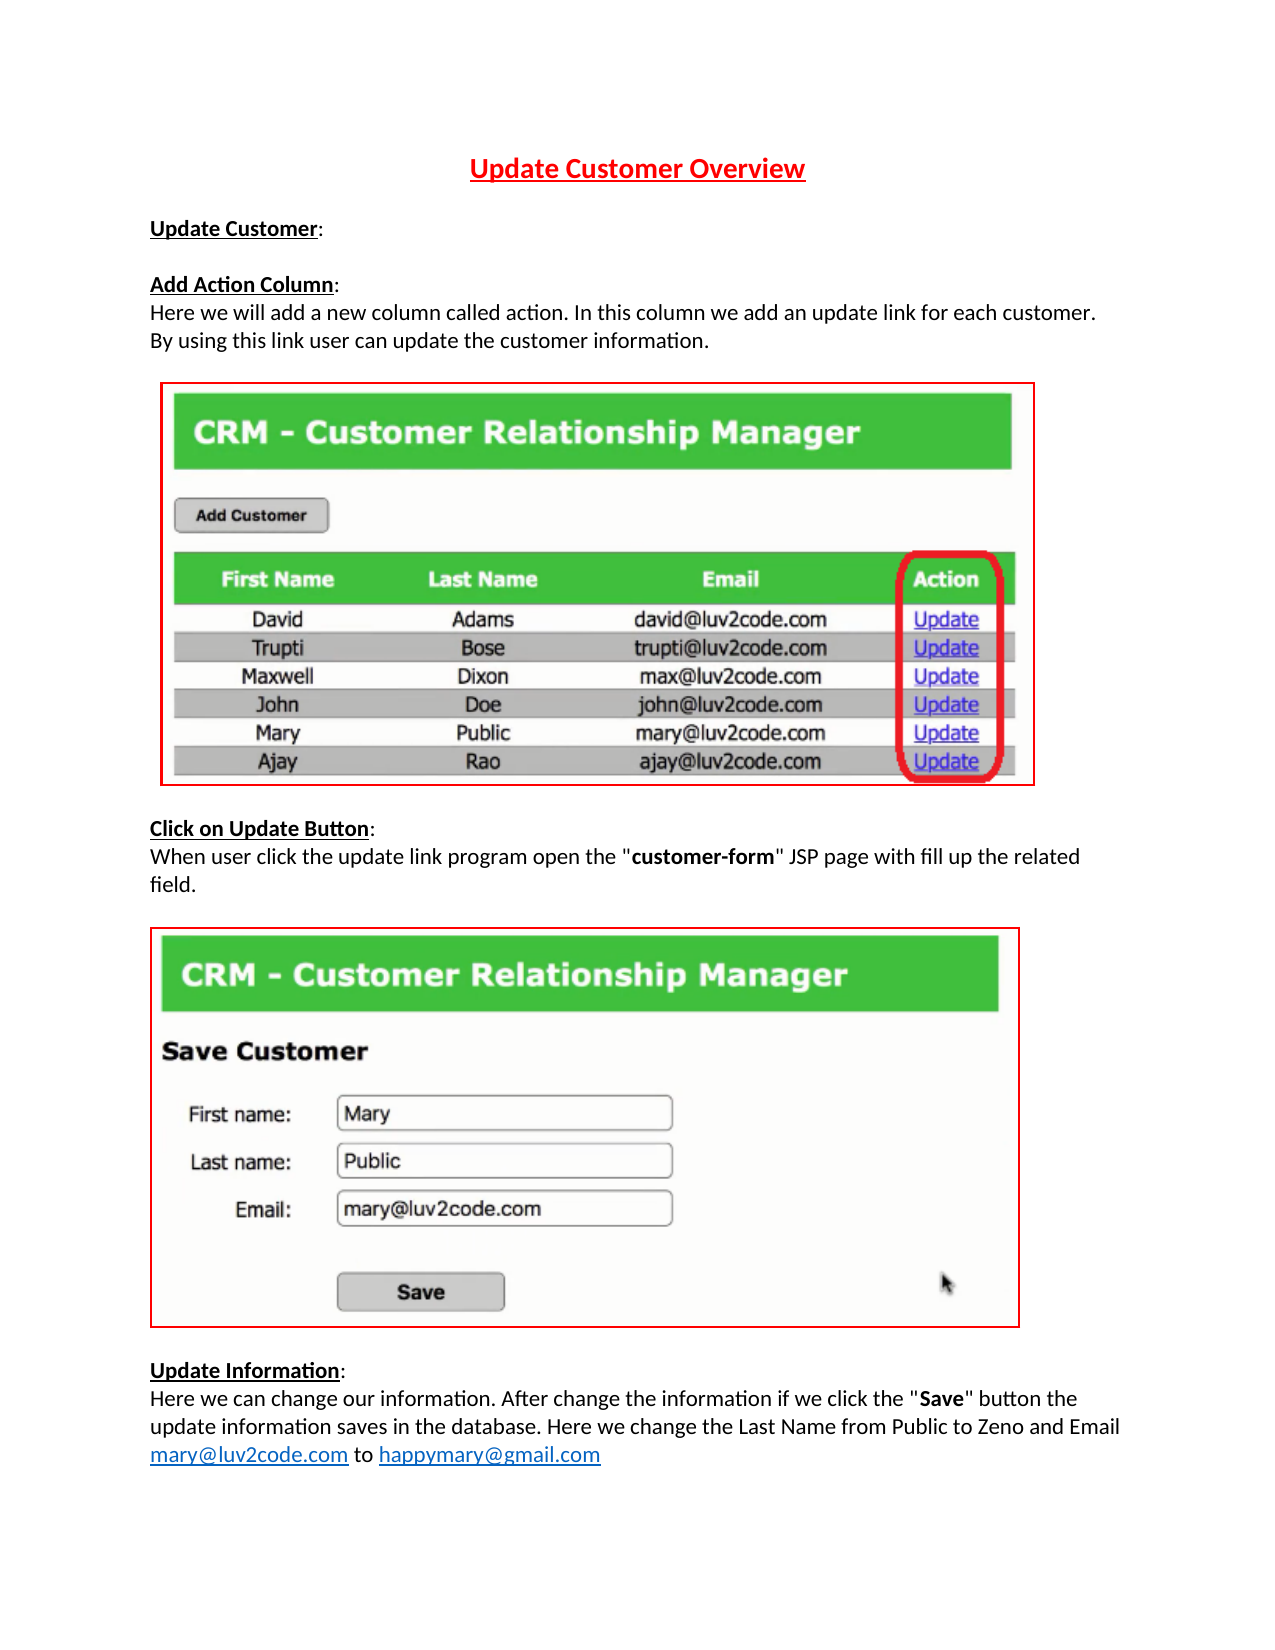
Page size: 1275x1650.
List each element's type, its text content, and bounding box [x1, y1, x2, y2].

text Update Information: [150, 1356, 1125, 1384]
text Add Action Column: [150, 270, 1125, 298]
text When user click the update link program open the "customer-form" JSP page with fill up the related field. [150, 842, 1125, 898]
text Click on Update Button: [150, 814, 1125, 842]
text Here we can change our information. After change the information if we click the "Save" button the update information saves in the database. Here we change the Last Name from Public to Zeno and Email mary@luv2code.com to happymary@gmail.com [150, 1384, 1125, 1468]
text Update Customer Overview [150, 150, 1125, 186]
picture [152, 929, 1018, 1326]
text Here we will add a new column called action. In this column we add an update link for each customer. By using this link user can update the customer information. [150, 298, 1125, 354]
text Update Customer: [150, 214, 1125, 242]
picture [163, 384, 1033, 784]
